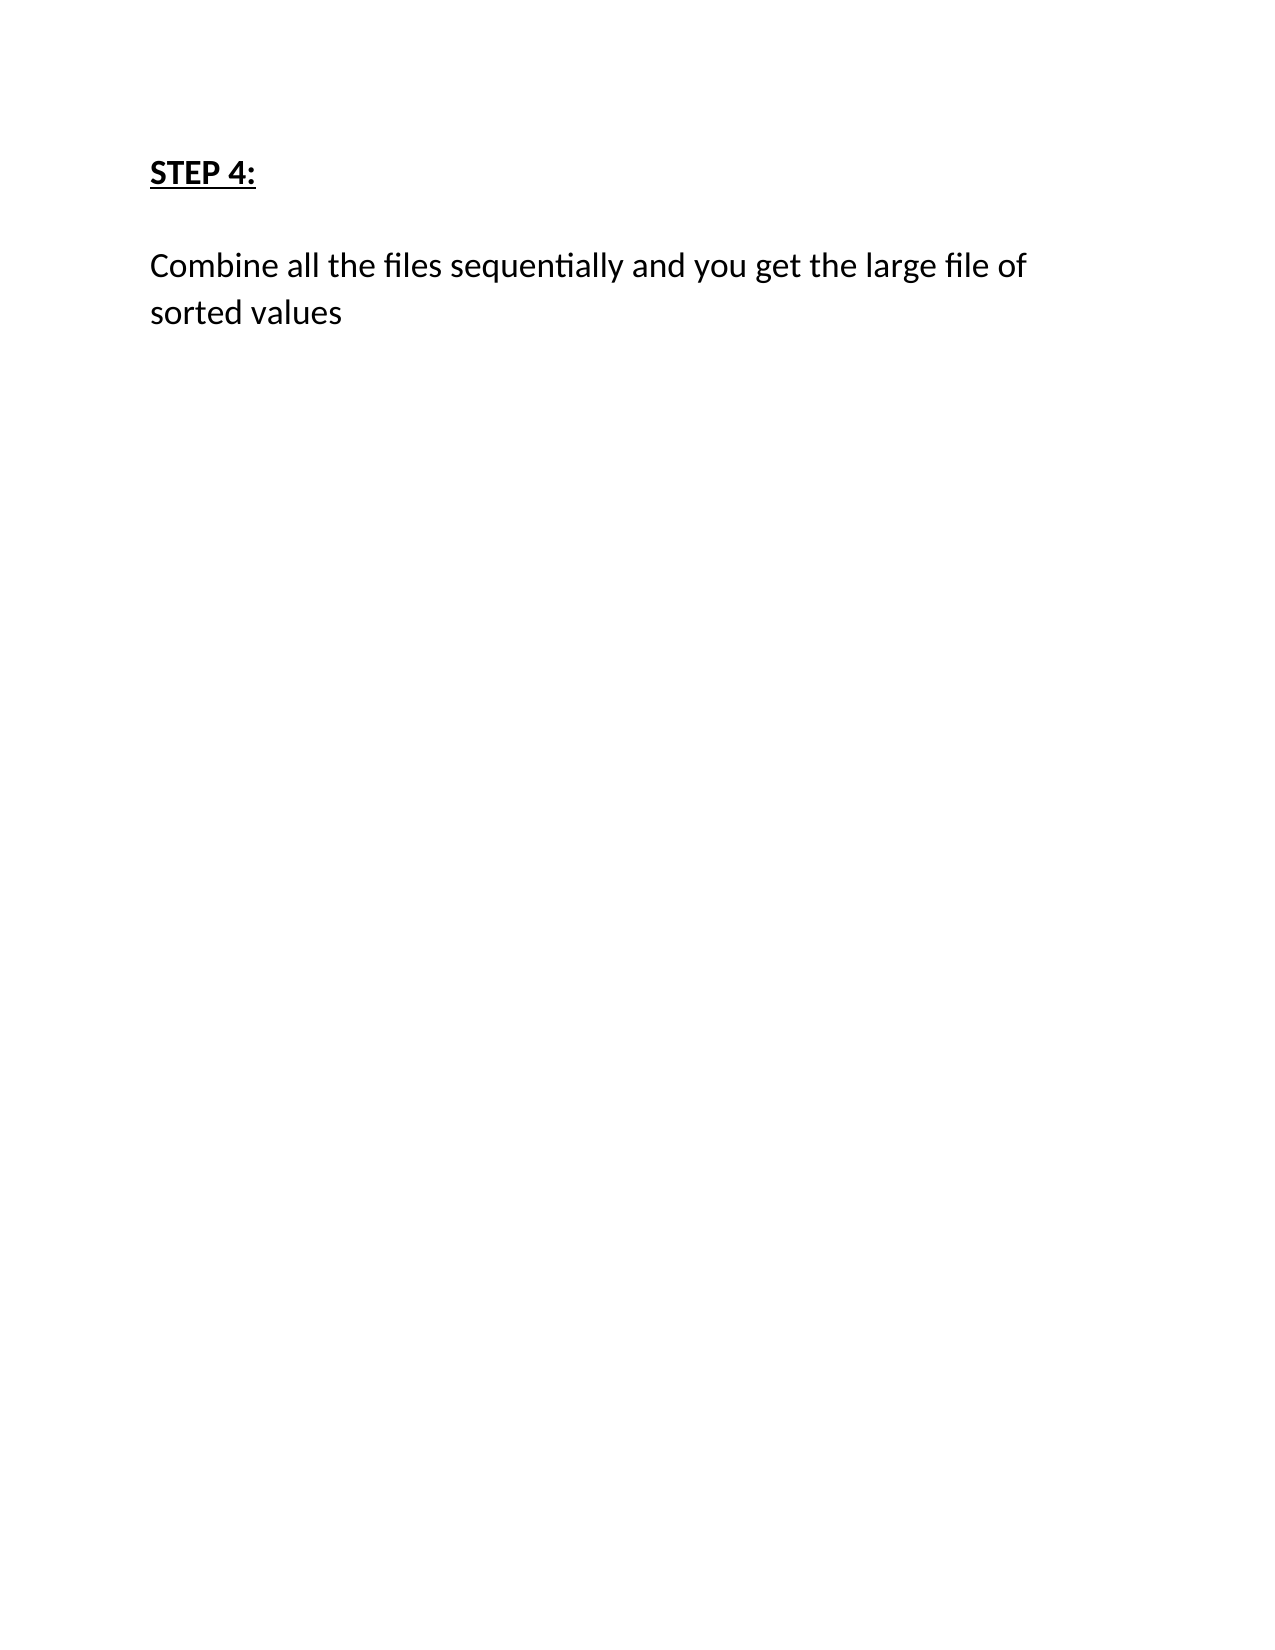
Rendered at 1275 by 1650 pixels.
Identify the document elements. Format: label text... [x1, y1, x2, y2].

text STEP 4: [150, 150, 1125, 193]
text Combine all the files sequentially and you get the large file of sorted values [150, 243, 1125, 333]
